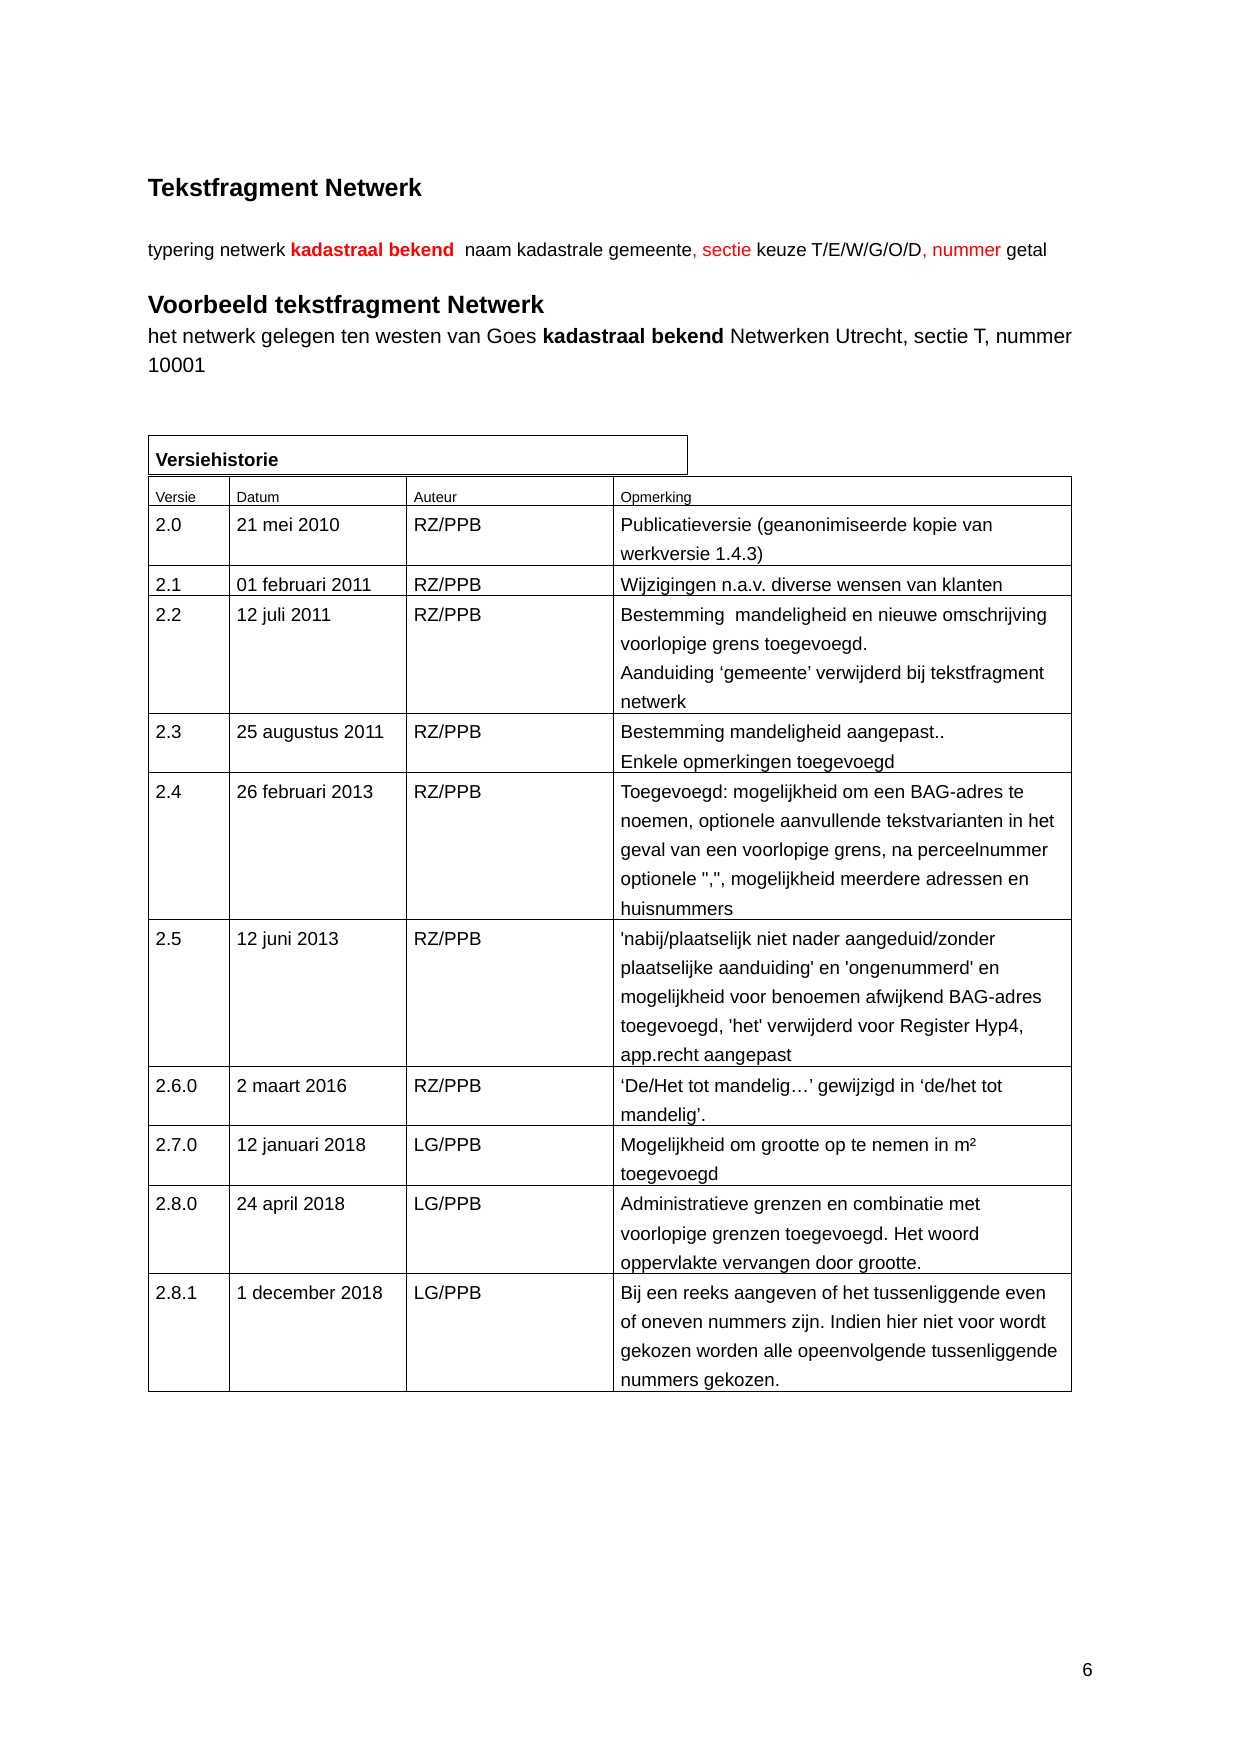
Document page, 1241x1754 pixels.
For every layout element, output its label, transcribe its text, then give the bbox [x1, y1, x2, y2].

table_cell LG/PPB [407, 1274, 613, 1391]
table_cell 'nabij/plaatselijk niet nader aangeduid/zonder plaatselijke aanduiding' en 'ongenummerd' en mogelijkheid voor benoemen afwijkend BAG-adres toegevoegd, 'het' verwijderd voor Register Hyp4, app.recht aangepast [614, 920, 1071, 1066]
table_cell 12 januari 2018 [230, 1126, 406, 1184]
table_cell Bestemming mandeligheid en nieuwe omschrijving voorlopige grens toegevoegd. Aanduiding ‘gemeente’ verwijderd bij tekstfragment netwerk [614, 596, 1071, 713]
table_cell 2.1 [149, 566, 229, 595]
table_cell 2.7.0 [149, 1126, 229, 1184]
table_cell RZ/PPB [407, 714, 613, 772]
table_cell 25 augustus 2011 [230, 714, 406, 772]
table_cell 2.6.0 [149, 1067, 229, 1125]
table_cell Publicatieversie (geanonimiseerde kopie van werkversie 1.4.3) [614, 506, 1071, 565]
table_cell ‘De/Het tot mandelig…’ gewijzigd in ‘de/het tot mandelig’. [614, 1067, 1071, 1125]
table_cell 24 april 2018 [230, 1186, 406, 1273]
table_cell 2.3 [149, 714, 229, 772]
table_cell 1 december 2018 [230, 1274, 406, 1391]
table_cell 26 februari 2013 [230, 773, 406, 919]
table_cell 12 juli 2011 [230, 596, 406, 713]
table_cell 12 juni 2013 [230, 920, 406, 1066]
table_cell 2.0 [149, 506, 229, 565]
table_header Versiehistorie [149, 436, 687, 474]
text Voorbeeld tekstfragment Netwerk [148, 289, 1093, 318]
table_cell RZ/PPB [407, 596, 613, 713]
table_cell LG/PPB [407, 1126, 613, 1184]
table_cell RZ/PPB [407, 506, 613, 565]
table_cell Mogelijkheid om grootte op te nemen in m² toegevoegd [614, 1126, 1071, 1184]
table_cell Wijzigingen n.a.v. diverse wensen van klanten [614, 566, 1071, 595]
table_cell 21 mei 2010 [230, 506, 406, 565]
subtitle Tekstfragment Netwerk [148, 173, 1093, 202]
table_cell 2 maart 2016 [230, 1067, 406, 1125]
table_header Auteur [407, 477, 613, 505]
table_header Versie [149, 477, 229, 505]
table_cell 2.2 [149, 596, 229, 713]
table_cell RZ/PPB [407, 773, 613, 919]
text het netwerk gelegen ten westen van Goes kadastraal bekend Netwerken Utrecht, sectie T, nummer 10001 [148, 318, 1093, 377]
table_cell 2.5 [149, 920, 229, 1066]
table_cell Administratieve grenzen en combinatie met voorlopige grenzen toegevoegd. Het woord oppervlakte vervangen door grootte. [614, 1186, 1071, 1273]
table_cell 2.8.0 [149, 1186, 229, 1273]
table_cell RZ/PPB [407, 920, 613, 1066]
table_cell Bestemming mandeligheid aangepast.. Enkele opmerkingen toegevoegd [614, 714, 1071, 772]
table_cell LG/PPB [407, 1186, 613, 1273]
table_cell 01 februari 2011 [230, 566, 406, 595]
table_cell 2.4 [149, 773, 229, 919]
table_cell RZ/PPB [407, 566, 613, 595]
text typering netwerk kadastraal bekend naam kadastrale gemeente, sectie keuze T/E/W/G/O/D, nummer getal [148, 231, 1093, 260]
table_cell Bij een reeks aangeven of het tussenliggende even of oneven nummers zijn. Indien hier niet voor wordt gekozen worden alle opeenvolgende tussenliggende nummers gekozen. [614, 1274, 1071, 1391]
table_header Datum [230, 477, 406, 505]
table_cell 2.8.1 [149, 1274, 229, 1391]
table_cell Toegevoegd: mogelijkheid om een BAG-adres te noemen, optionele aanvullende tekstvarianten in het geval van een voorlopige grens, na perceelnummer optionele ",", mogelijkheid meerdere adressen en huisnummers [614, 773, 1071, 919]
table_cell RZ/PPB [407, 1067, 613, 1125]
table_header Opmerking [614, 477, 1071, 505]
